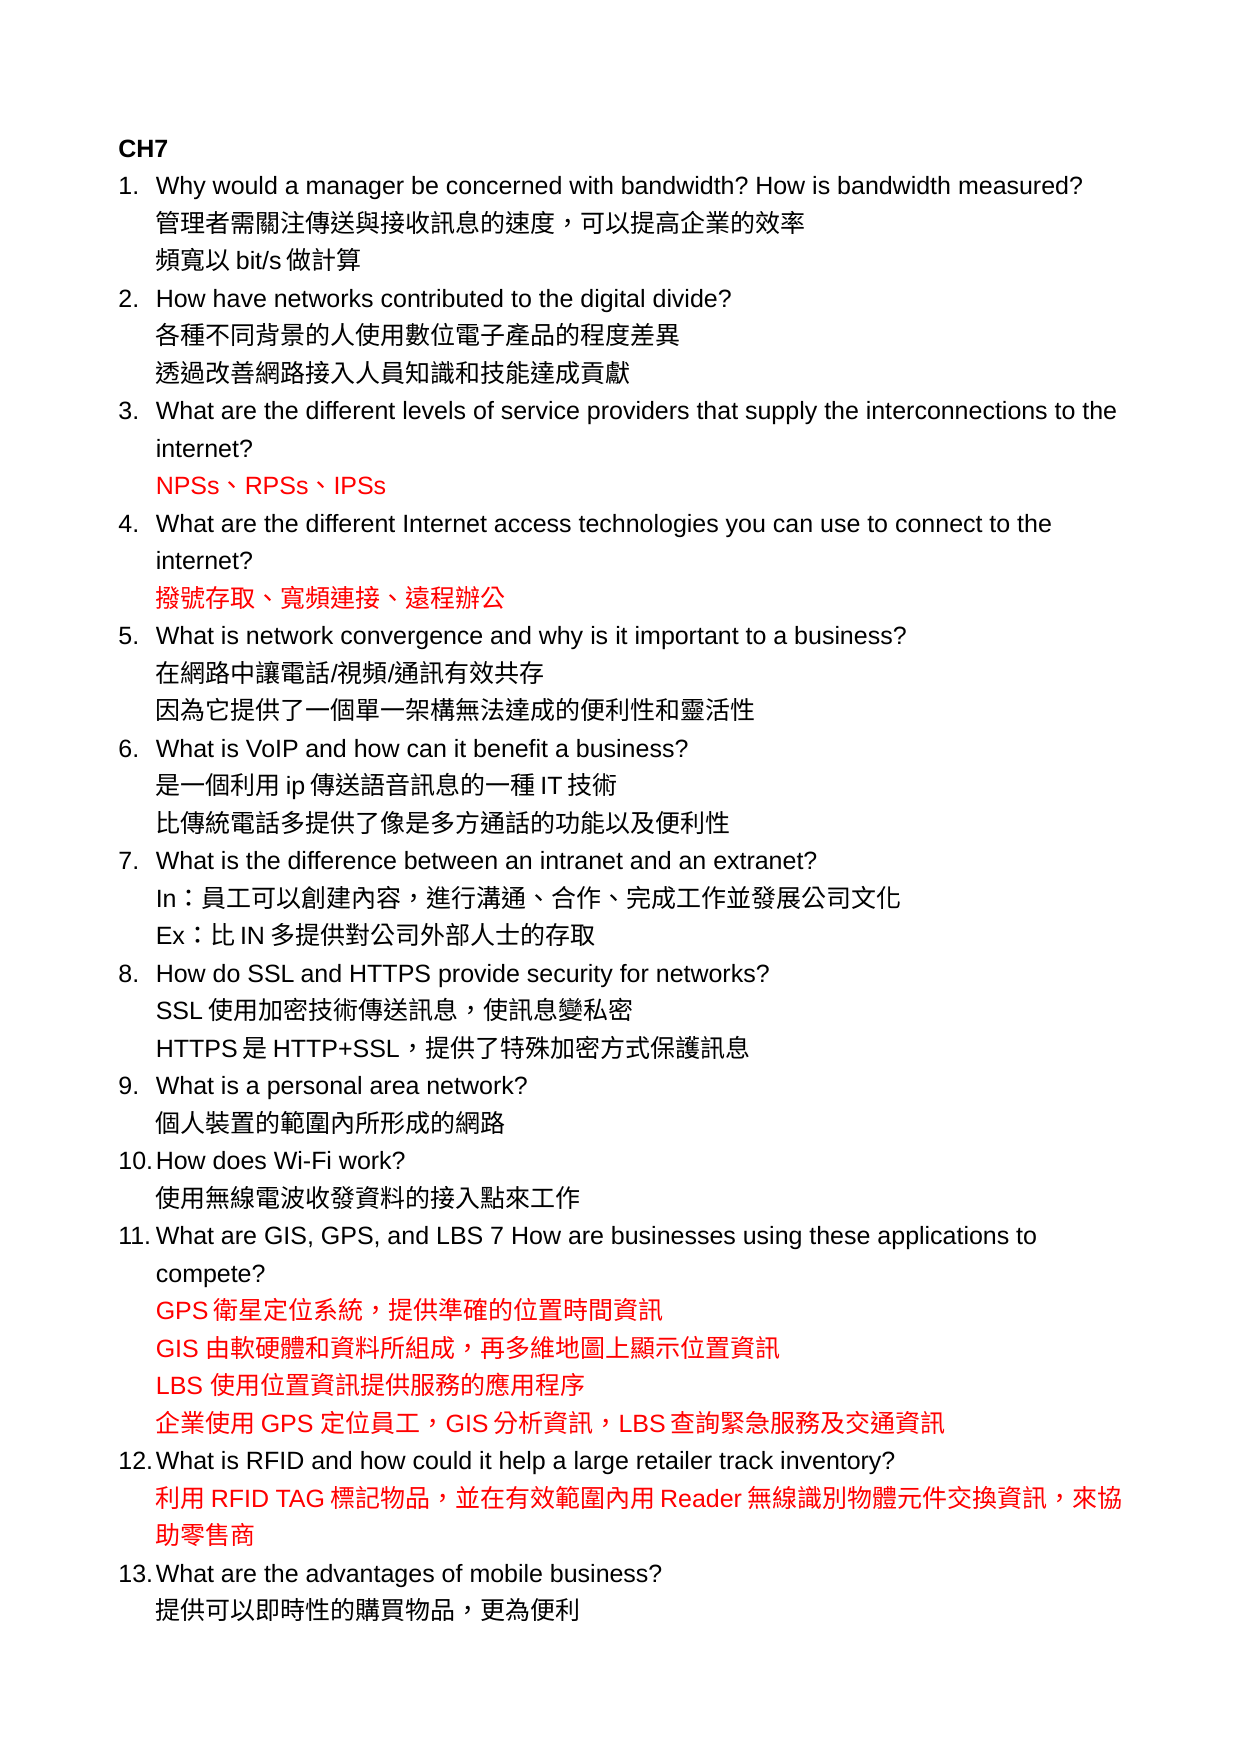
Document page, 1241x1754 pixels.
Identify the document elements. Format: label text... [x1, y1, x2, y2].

text CH7 [118, 127, 1122, 164]
list 管理者需關注傳送與接收訊息的速度，可以提高企業的效率 [156, 202, 1122, 239]
list How does Wi-Fi work? [118, 1139, 1122, 1177]
list NPSs、RPSs、IPSs [156, 464, 1122, 502]
list GPS衛星定位系統，提供準確的位置時間資訊 [156, 1289, 1122, 1327]
list What are GIS, GPS, and LBS 7 How are businesses using these applications to compete? [118, 1214, 1122, 1289]
list 因為它提供了一個單一架構無法達成的便利性和靈活性 [156, 689, 1122, 727]
list What is RFID and how could it help a large retailer track inventory? [118, 1439, 1122, 1477]
list 頻寬以bit/s做計算 [156, 239, 1122, 277]
list Why would a manager be concerned with bandwidth? How is bandwidth measured? [118, 164, 1122, 202]
list 使用無線電波收發資料的接入點來工作 [156, 1177, 1122, 1214]
list LBS 使用位置資訊提供服務的應用程序 [156, 1364, 1122, 1402]
list 透過改善網路接入人員知識和技能達成貢獻 [156, 352, 1122, 389]
list SSL使用加密技術傳送訊息，使訊息變私密 [156, 989, 1122, 1027]
list What is a personal area network? [118, 1064, 1122, 1102]
list What is network convergence and why is it important to a business? [118, 614, 1122, 652]
list How have networks contributed to the digital divide? [118, 277, 1122, 314]
list 企業使用GPS 定位員工，GIS分析資訊，LBS查詢緊急服務及交通資訊 [156, 1402, 1122, 1439]
list GIS 由軟硬體和資料所組成，再多維地圖上顯示位置資訊 [156, 1327, 1122, 1364]
list 撥號存取、寬頻連接、遠程辦公 [156, 577, 1122, 614]
list 各種不同背景的人使用數位電子產品的程度差異 [156, 314, 1122, 352]
list Ex：比IN多提供對公司外部人士的存取 [156, 914, 1122, 952]
list 比傳統電話多提供了像是多方通話的功能以及便利性 [156, 802, 1122, 839]
list 個人裝置的範圍內所形成的網路 [156, 1102, 1122, 1139]
list 提供可以即時性的購買物品，更為便利 [156, 1589, 1122, 1627]
list What are the different Internet access technologies you can use to connect to the internet? [118, 502, 1122, 577]
list What are the different levels of service providers that supply the interconnections to the internet? [118, 389, 1122, 464]
list 在網路中讓電話/視頻/通訊有效共存 [156, 652, 1122, 689]
list What is the difference between an intranet and an extranet? [118, 839, 1122, 877]
list What are the advantages of mobile business? [118, 1552, 1122, 1589]
list 利用RFID TAG標記物品，並在有效範圍內用Reader無線識別物體元件交換資訊，來協助零售商 [156, 1477, 1122, 1552]
list In：員工可以創建內容，進行溝通、合作、完成工作並發展公司文化 [156, 877, 1122, 914]
list How do SSL and HTTPS provide security for networks? [118, 952, 1122, 989]
list 是一個利用ip傳送語音訊息的一種IT技術 [156, 764, 1122, 802]
list What is VoIP and how can it benefit a business? [118, 727, 1122, 764]
list HTTPS是HTTP+SSL，提供了特殊加密方式保護訊息 [156, 1027, 1122, 1064]
